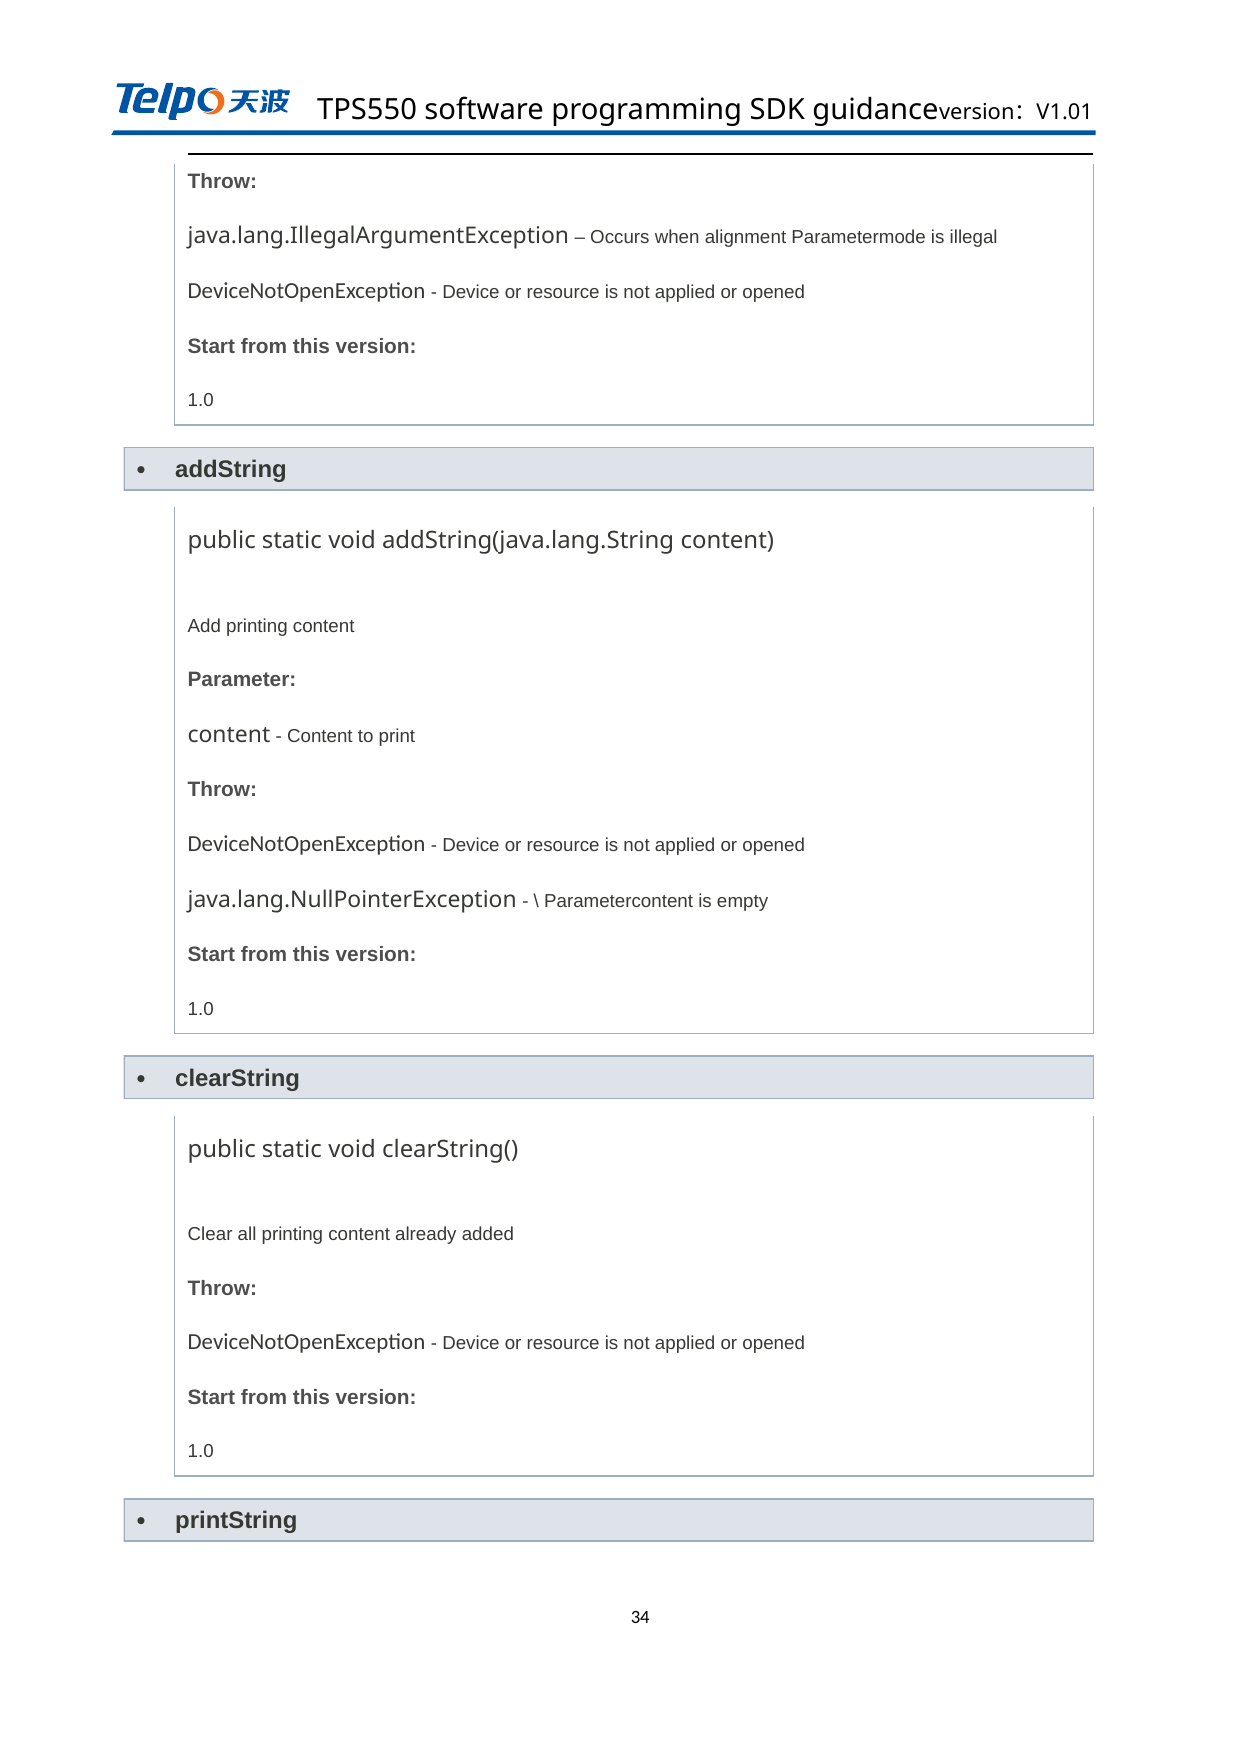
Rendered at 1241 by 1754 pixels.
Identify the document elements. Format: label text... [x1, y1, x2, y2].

text Start from this version: [175, 329, 1093, 362]
text Add printing content [175, 609, 1093, 642]
text Start from this version: [175, 938, 1093, 970]
text Parameter: [175, 663, 1093, 695]
subtitle addString [125, 448, 1093, 489]
text java.lang.NullPointerException - \ Parametercontent is empty [175, 882, 1093, 914]
text public static void clearString() [175, 1116, 1093, 1181]
text 1.0 [175, 1434, 1093, 1475]
text Throw: [175, 773, 1093, 805]
text 1.0 [175, 383, 1093, 424]
text Throw: [175, 1271, 1093, 1304]
subtitle printString [125, 1500, 1093, 1540]
text java.lang.IllegalArgumentException – Occurs when alignment Parametermode is illegal [175, 218, 1093, 251]
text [175, 1325, 1093, 1358]
text DeviceNotOpenException - Device or resource is not applied or opened [175, 274, 1093, 307]
text Clear all printing content already added [175, 1218, 1093, 1250]
text public static void addString(java.lang.String content) [175, 507, 1093, 572]
text Start from this version: [175, 1380, 1093, 1413]
text 1.0 [175, 992, 1093, 1033]
text content - Content to print [175, 717, 1093, 749]
text Throw: [187, 164, 1093, 197]
text DeviceNotOpenException - Device or resource is not applied or opened [175, 827, 1093, 859]
subtitle clearString [125, 1057, 1093, 1098]
